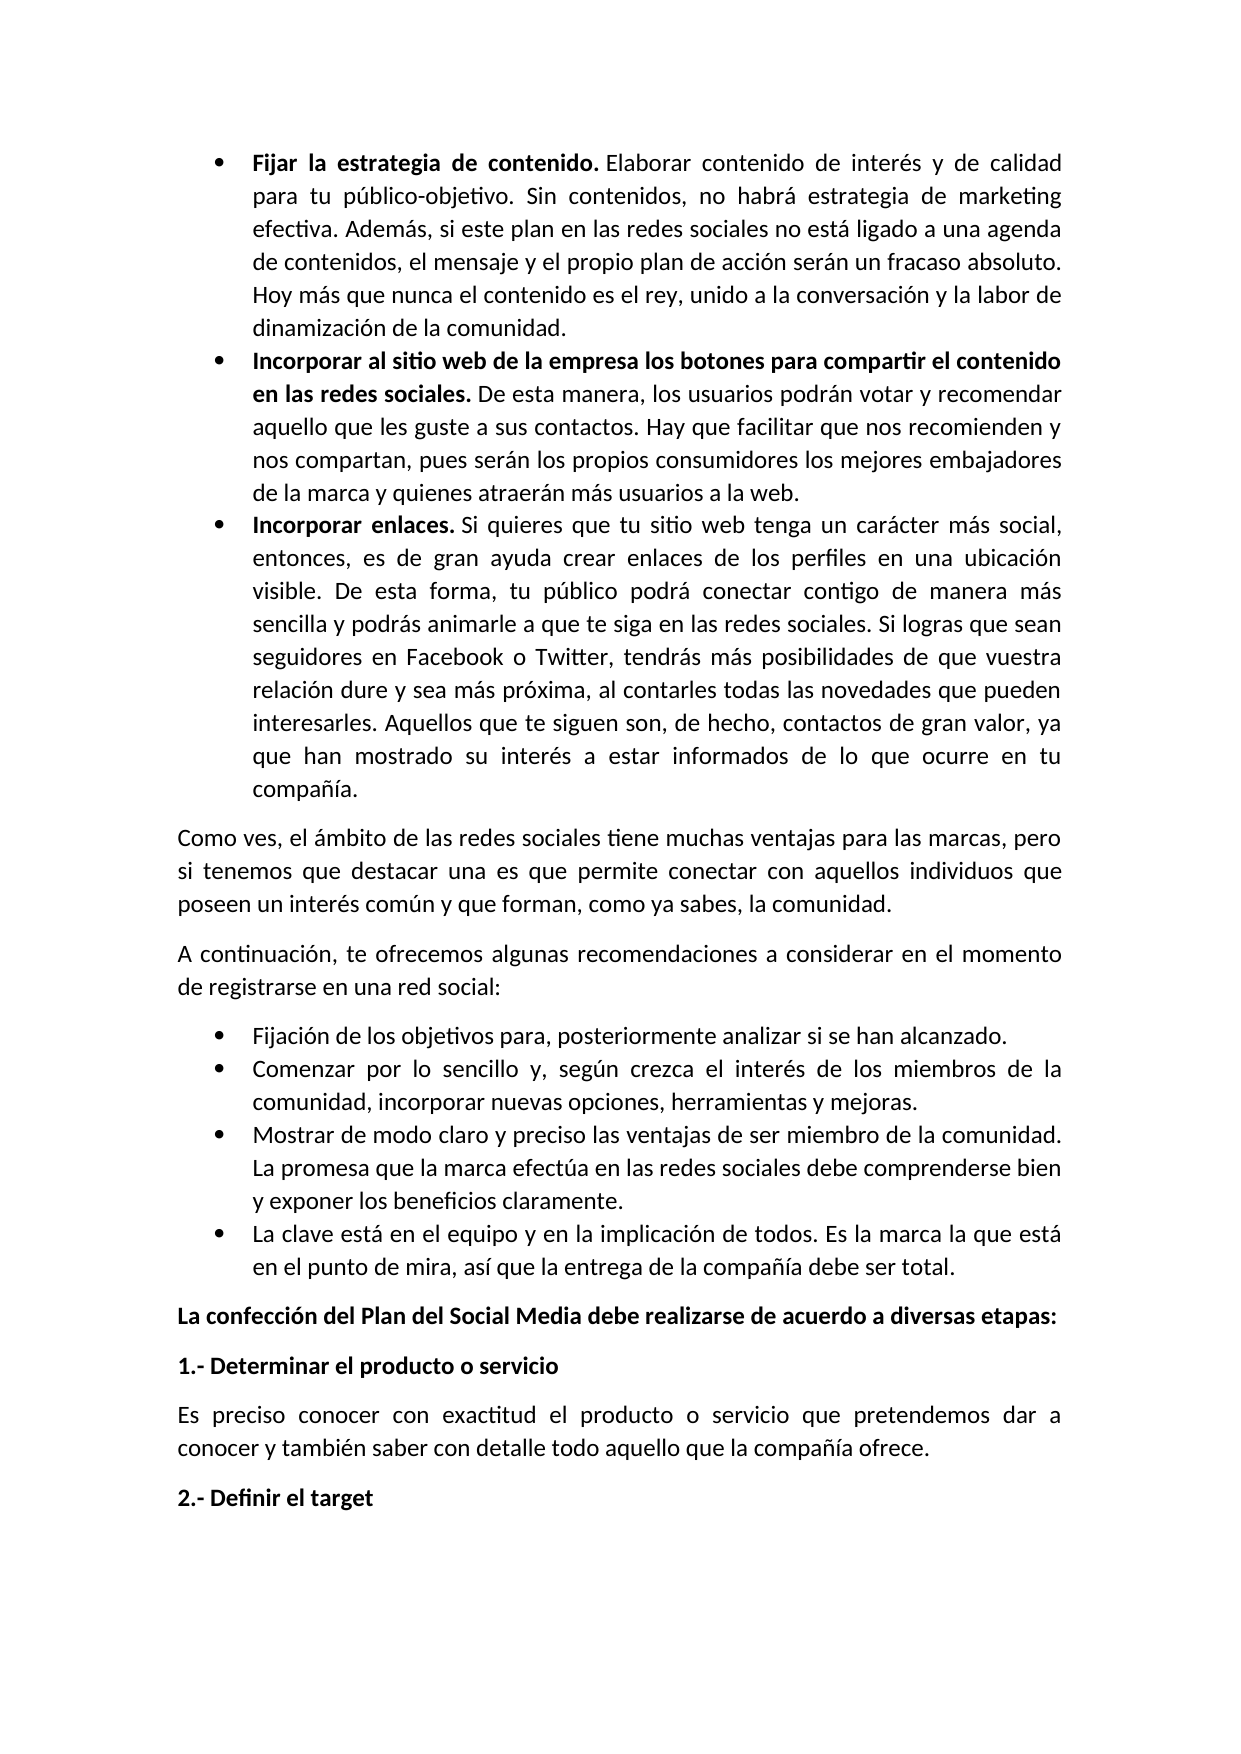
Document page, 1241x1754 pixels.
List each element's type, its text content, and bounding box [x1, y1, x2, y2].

list Mostrar de modo claro y preciso las ventajas de ser miembro de la comunidad. La promesa que la marca efectúa en las redes sociales debe comprenderse bien y exponer los beneficios claramente. [215, 1119, 1063, 1216]
list Fijar la estrategia de contenido. Elaborar contenido de interés y de calidad para tu público-objetivo. Sin contenidos, no habrá estrategia de marketing efectiva. Además, si este plan en las redes sociales no está ligado a una agenda de contenidos, el mensaje y el propio plan de acción serán un fracaso absoluto. Hoy más que nunca el contenido es el rey, unido a la conversación y la labor de dinamización de la comunidad. [215, 148, 1063, 343]
text 2.- Definir el target [177, 1482, 1063, 1513]
list La clave está en el equipo y en la implicación de todos. Es la marca la que está en el punto de mira, así que la entrega de la compañía debe ser total. [215, 1218, 1063, 1281]
text Como ves, el ámbito de las redes sociales tiene muchas ventajas para las marcas, pero si tenemos que destacar una es que permite conectar con aquellos individuos que poseen un interés común y que forman, como ya sabes, la comunidad. [177, 823, 1063, 919]
list Incorporar al sitio web de la empresa los botones para compartir el contenido en las redes sociales. De esta manera, los usuarios podrán votar y recomendar aquello que les guste a sus contactos. Hay que facilitar que nos recomienden y nos compartan, pues serán los propios consumidores los mejores embajadores de la marca y quienes atraerán más usuarios a la web. [215, 345, 1063, 507]
list Comenzar por lo sencillo y, según crezca el interés de los miembros de la comunidad, incorporar nuevas opciones, herramientas y mejoras. [215, 1053, 1063, 1117]
text A continuación, te ofrecemos algunas recomendaciones a considerar en el momento de registrarse en una red social: [177, 938, 1063, 1001]
list Fijación de los objetivos para, posteriormente analizar si se han alcanzado. [215, 1021, 1063, 1051]
list Incorporar enlaces. Si quieres que tu sitio web tenga un carácter más social, entonces, es de gran ayuda crear enlaces de los perfiles en una ubicación visible. De esta forma, tu público podrá conectar contigo de manera más sencilla y podrás animarle a que te siga en las redes sociales. Si logras que sean seguidores en Facebook o Twitter, tendrás más posibilidades de que vuestra relación dure y sea más próxima, al contarles todas las novedades que pueden interesarles. Aquellos que te siguen son, de hecho, contactos de gran valor, ya que han mostrado su interés a estar informados de lo que ocurre en tu compañía. [215, 510, 1063, 803]
text 1.- Determinar el producto o servicio [177, 1350, 1063, 1381]
text Es preciso conocer con exactitud el producto o servicio que pretendemos dar a conocer y también saber con detalle todo aquello que la compañía ofrece. [177, 1400, 1063, 1463]
text La confección del Plan del Social Media debe realizarse de acuerdo a diversas etapas: [177, 1301, 1063, 1331]
